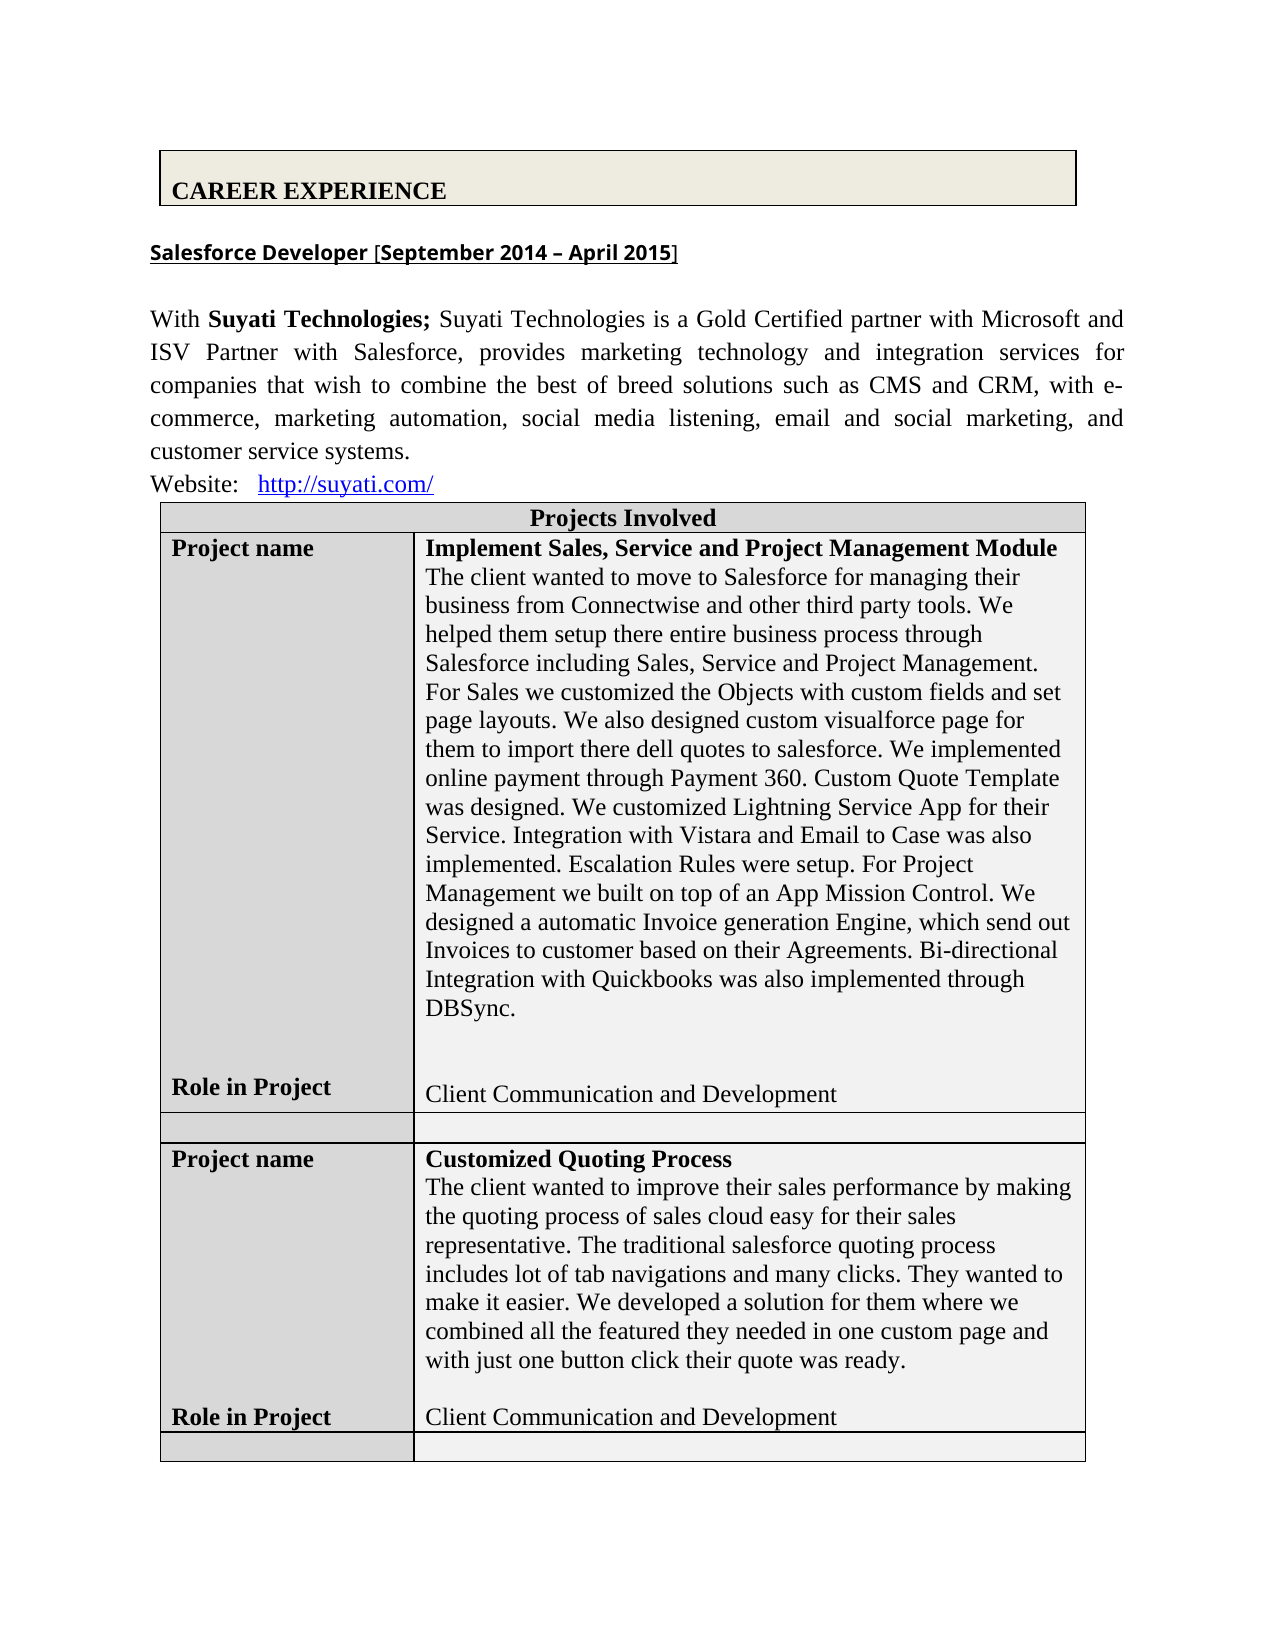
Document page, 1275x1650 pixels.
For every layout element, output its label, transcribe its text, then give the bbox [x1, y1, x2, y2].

text Website: http://suyati.com/ [150, 469, 1125, 497]
table_header CAREER EXPERIENCE [161, 151, 1075, 205]
table_cell [161, 1113, 413, 1142]
table_cell Project name Role in Project [161, 1144, 413, 1431]
table_cell [415, 1113, 1085, 1142]
table_header Projects Involved [161, 503, 1085, 532]
table_cell Implement Sales, Service and Project Management Module The client wanted to move to Salesforce for managing their business from Connectwise and other third party tools. We helped them setup there entire business process through Salesforce including Sales, Service and Project Management. For Sales we customized the Objects with custom fields and set page layouts. We also designed custom visualforce page for them to import there dell quotes to salesforce. We implemented online payment through Payment 360. Custom Quote Template was designed. We customized Lightning Service App for their Service. Integration with Vistara and Email to Case was also implemented. Escalation Rules were setup. For Project Management we built on top of an App Mission Control. We designed a automatic Invoice generation Engine, which send out Invoices to customer based on their Agreements. Bi-directional Integration with Quickbooks was also implemented through DBSync. Client Communication and Development [415, 533, 1085, 1112]
table_cell Customized Quoting Process The client wanted to improve their sales performance by making the quoting process of sales cloud easy for their sales representative. The traditional salesforce quoting process includes lot of tab navigations and many clicks. They wanted to make it easier. We developed a solution for them where we combined all the featured they needed in one custom page and with just one button click their quote was ready. Client Communication and Development [415, 1144, 1085, 1431]
table_cell [161, 1433, 413, 1461]
table_cell [415, 1433, 1085, 1461]
text Salesforce Developer [September 2014 – April 2015] [150, 238, 1125, 267]
table_cell Project name Role in Project [161, 533, 413, 1112]
text With Suyati Technologies; Suyati Technologies is a Gold Certified partner with Microsoft and ISV Partner with Salesforce, provides marketing technology and integration services for companies that wish to combine the best of breed solutions such as CMS and CRM, with e-commerce, marketing automation, social media listening, email and social marketing, and customer service systems. [150, 304, 1125, 464]
